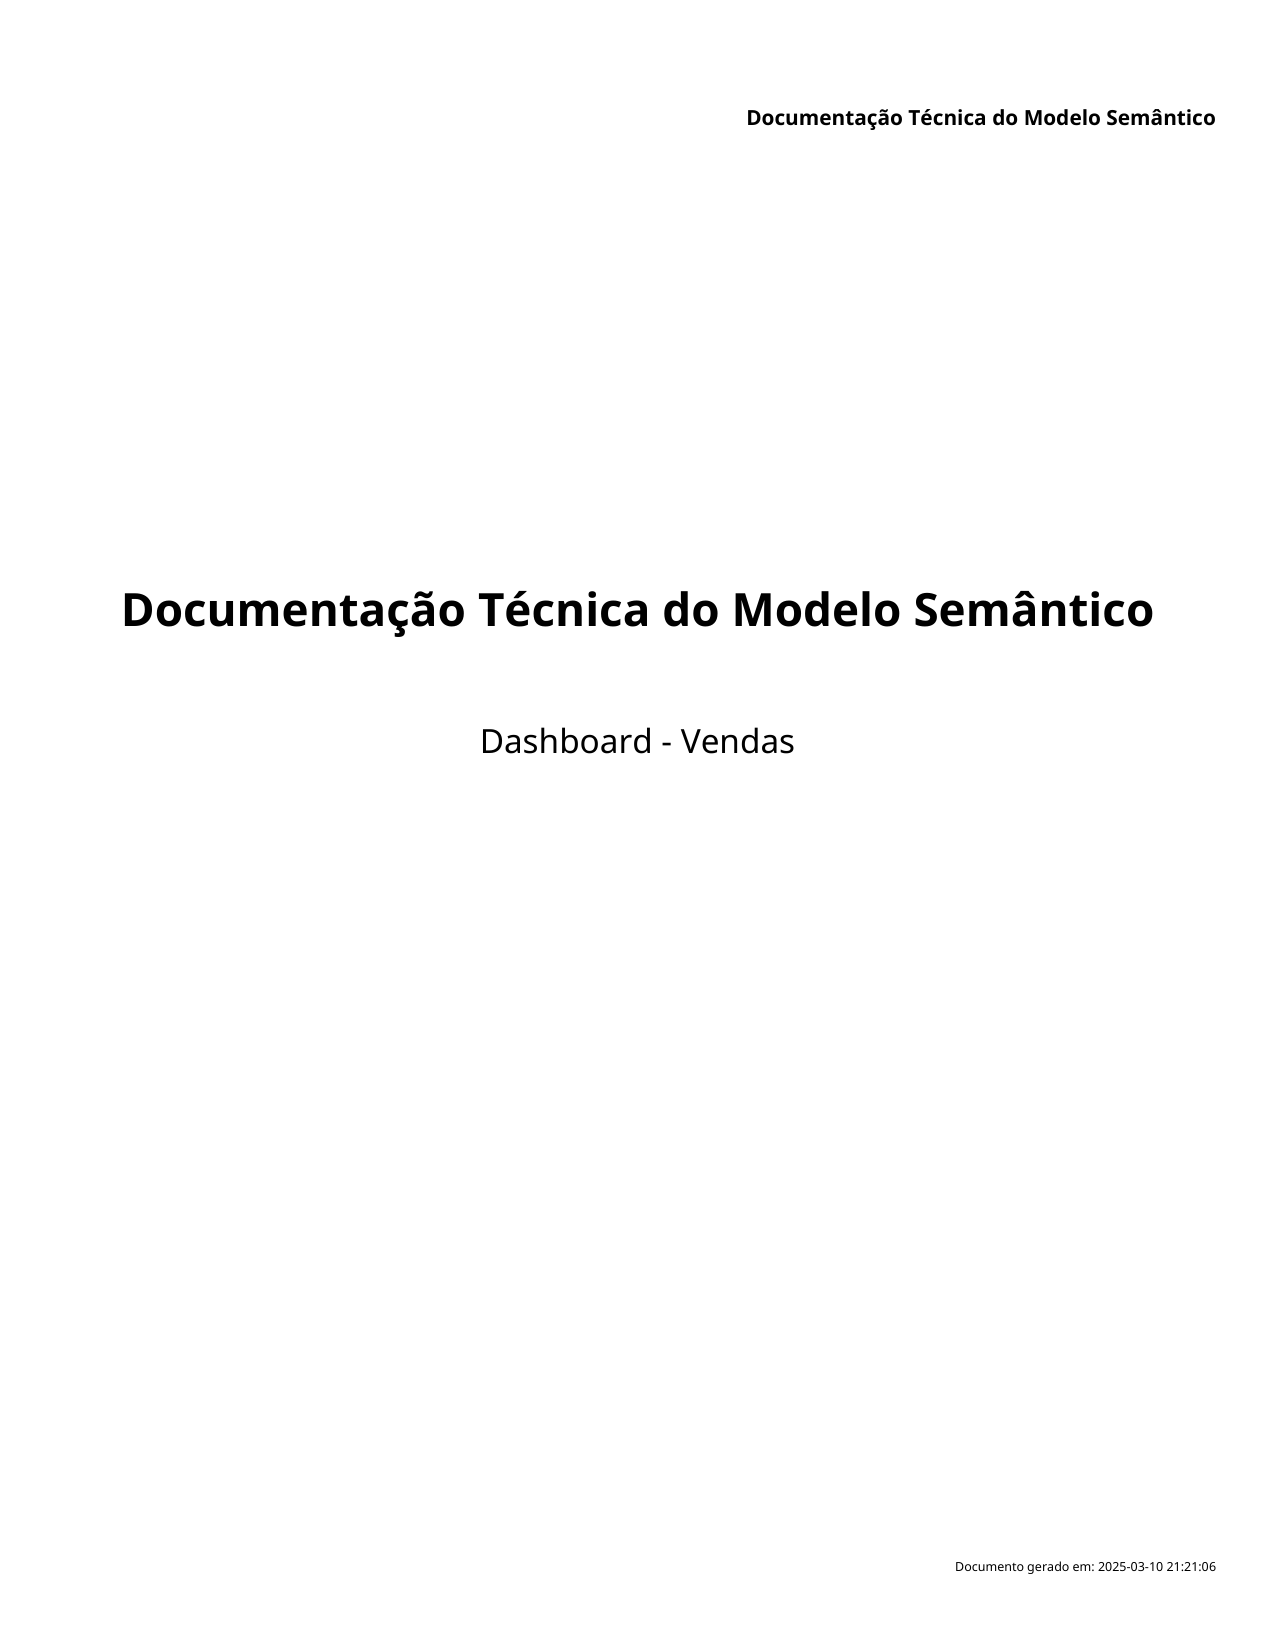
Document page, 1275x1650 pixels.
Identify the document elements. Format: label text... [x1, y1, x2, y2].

text Documentação Técnica do Modelo Semântico Dashboard - Vendas [59, 147, 1216, 763]
